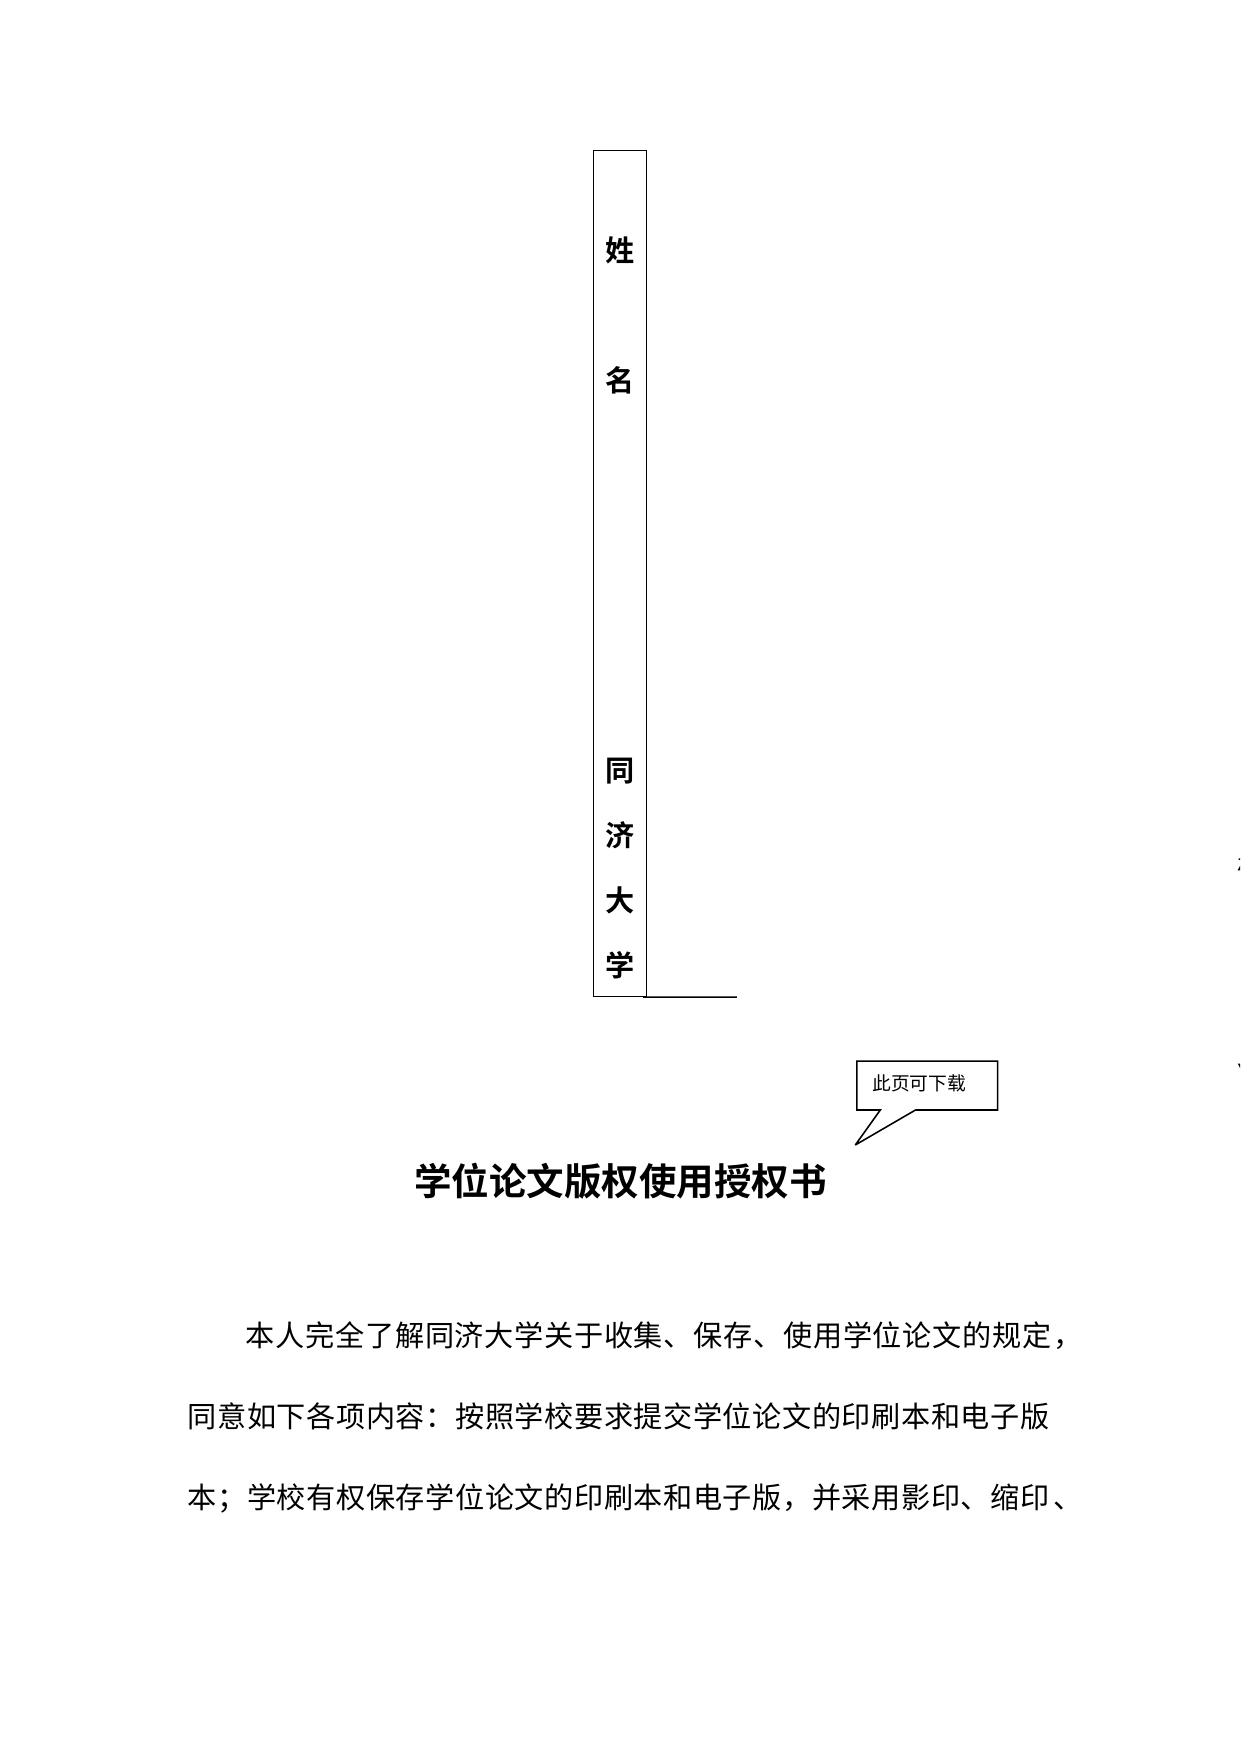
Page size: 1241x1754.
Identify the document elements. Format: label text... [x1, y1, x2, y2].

table_header 中 文 题 目 姓 名 同济大学 [594, 151, 646, 996]
text 学位论文版权使用授权书 [187, 1147, 1053, 1212]
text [187, 1301, 1053, 1528]
